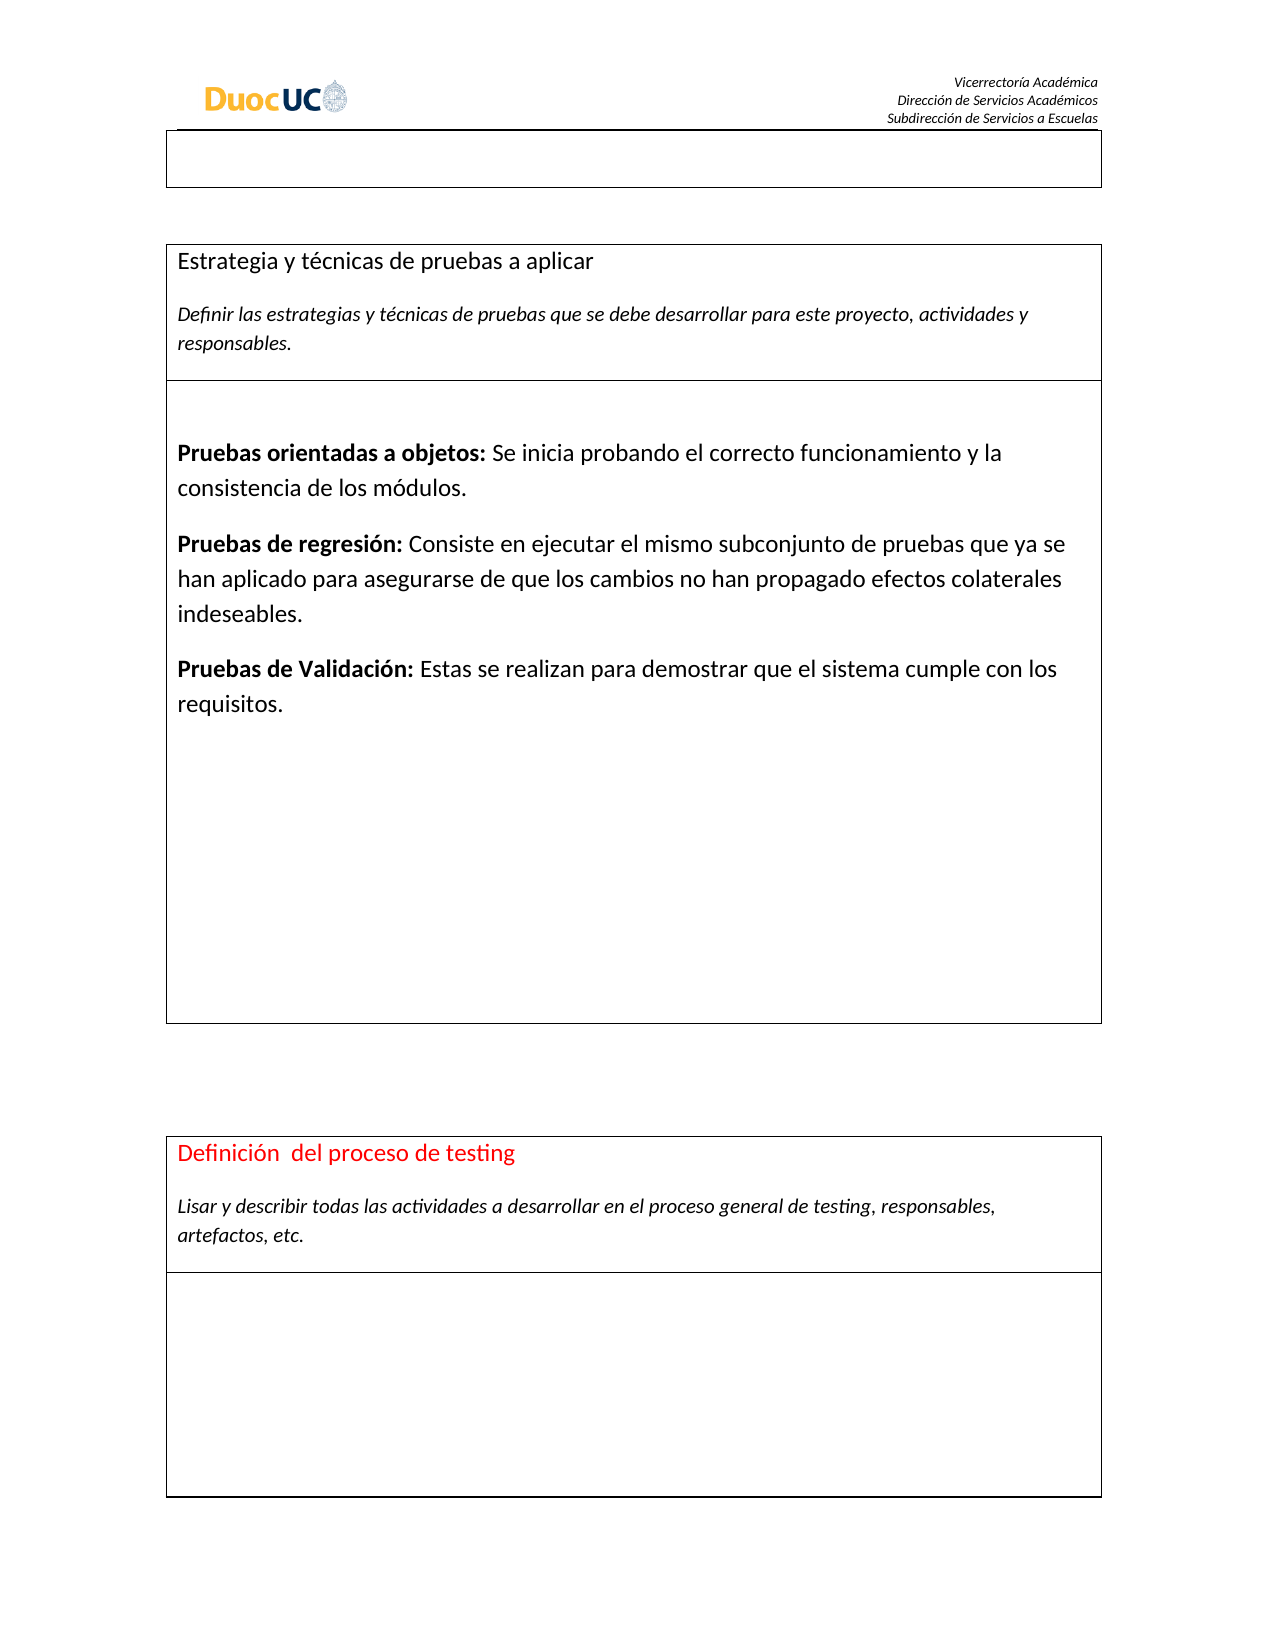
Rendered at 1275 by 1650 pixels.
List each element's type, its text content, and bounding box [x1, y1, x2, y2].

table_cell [167, 131, 1101, 187]
table_cell Pruebas orientadas a objetos: Se inicia probando el correcto funcionamiento y la consistencia de los módulos. Pruebas de regresión: Consiste en ejecutar el mismo subconjunto de pruebas que ya se han aplicado para asegurarse de que los cambios no han propagado efectos colaterales indeseables. Pruebas de Validación: Estas se realizan para demostrar que el sistema cumple con los requisitos. [167, 381, 1101, 1023]
table_cell [167, 1273, 1101, 1496]
picture [198, 76, 352, 115]
table_header Estrategia y técnicas de pruebas a aplicar Definir las estrategias y técnicas de pruebas que se debe desarrollar para este proyecto, actividades y responsables. [167, 245, 1101, 380]
table_header Definición del proceso de testing Lisar y describir todas las actividades a desarrollar en el proceso general de testing, responsables, artefactos, etc. [167, 1137, 1101, 1272]
